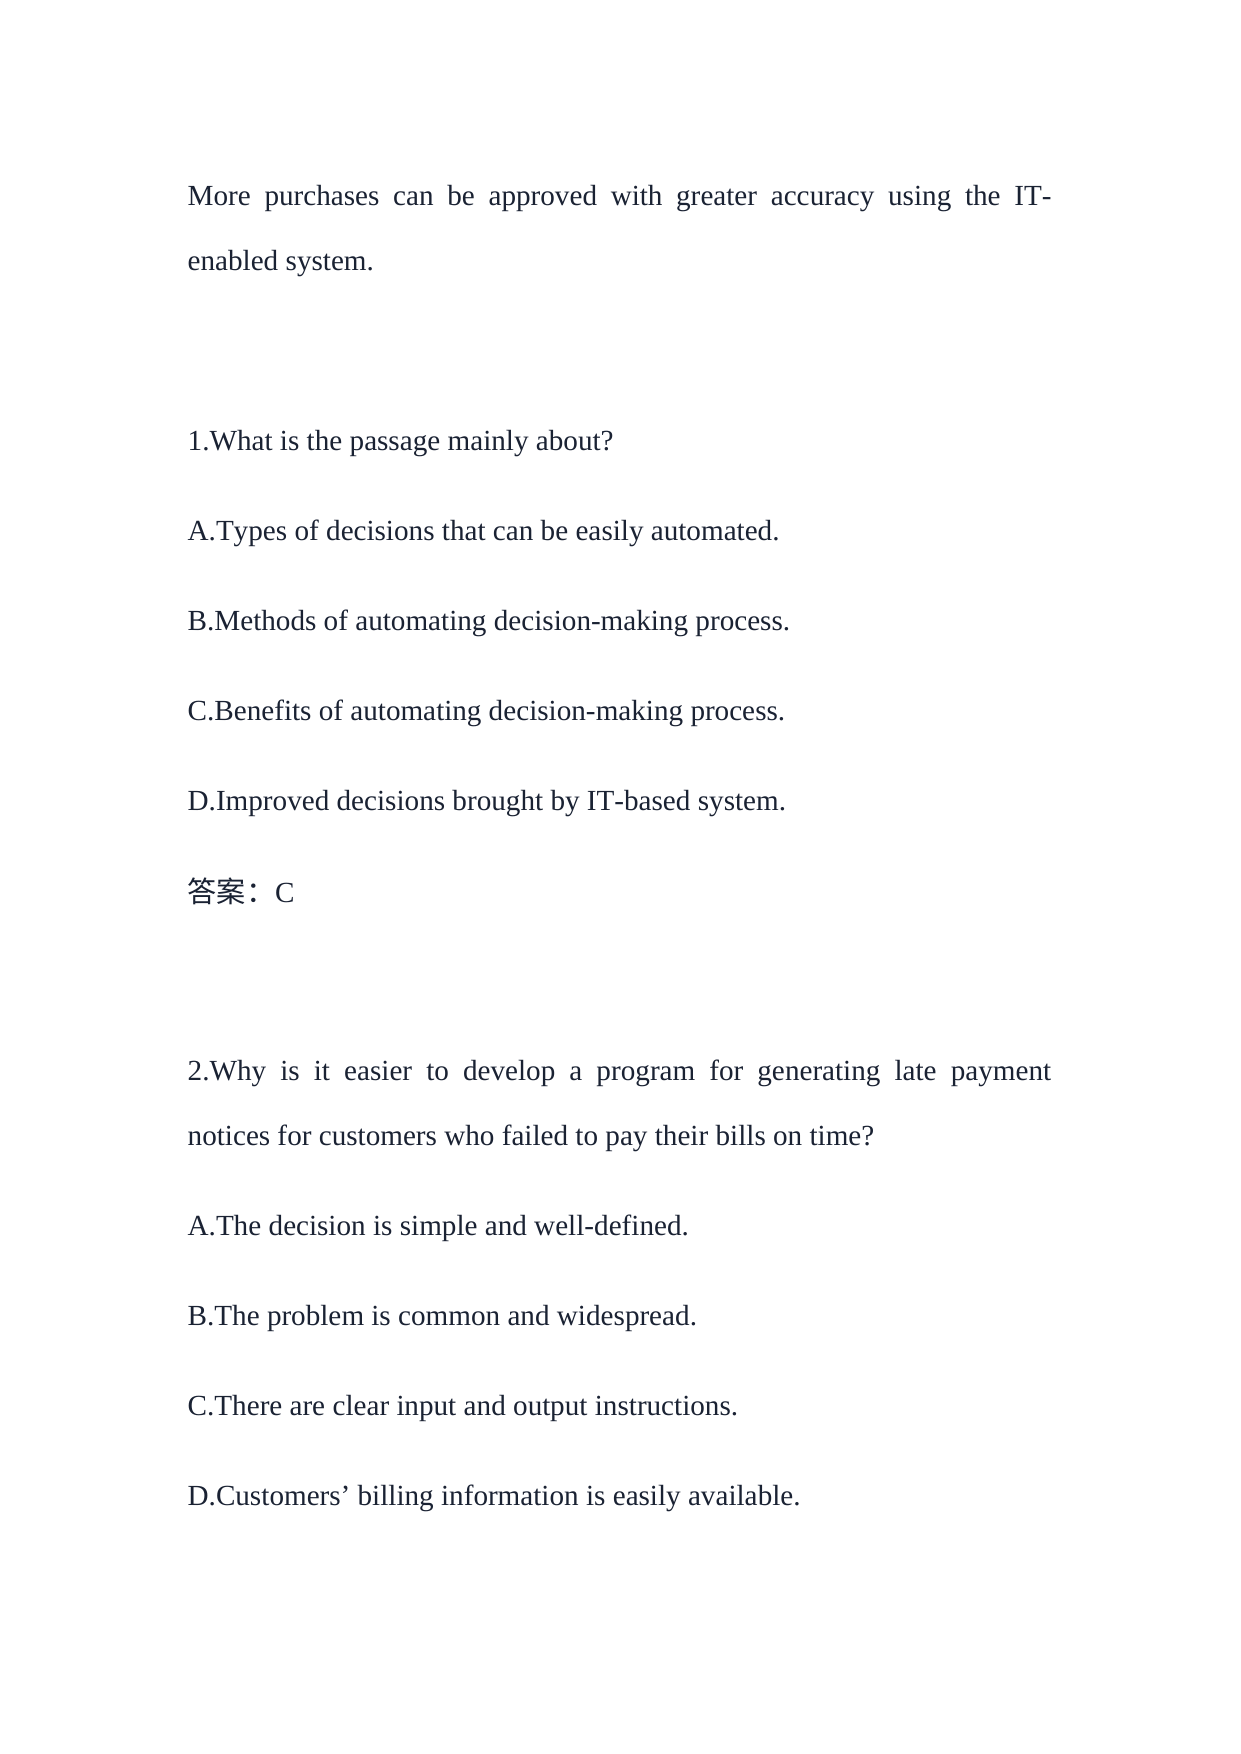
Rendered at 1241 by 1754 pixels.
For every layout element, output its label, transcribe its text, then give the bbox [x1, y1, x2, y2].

text D.Improved decisions brought by IT-based system. [187, 767, 1053, 832]
text A.The decision is simple and well-defined. [187, 1192, 1053, 1257]
text B.Methods of automating decision-making process. [187, 587, 1053, 652]
text C.There are clear input and output instructions. [187, 1372, 1053, 1437]
text B.The problem is common and widespread. [187, 1282, 1053, 1347]
text A.Types of decisions that can be easily automated. [187, 497, 1053, 562]
text 答案：C [187, 857, 1053, 922]
text C.Benefits of automating decision-making process. [187, 677, 1053, 742]
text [187, 162, 1053, 292]
text 1.What is the passage mainly about? [187, 407, 1053, 472]
text D.Customers’ billing information is easily available. [187, 1462, 1053, 1527]
text 2.Why is it easier to develop a program for generating late payment notices for customers who failed to pay their bills on time? [187, 1037, 1053, 1167]
